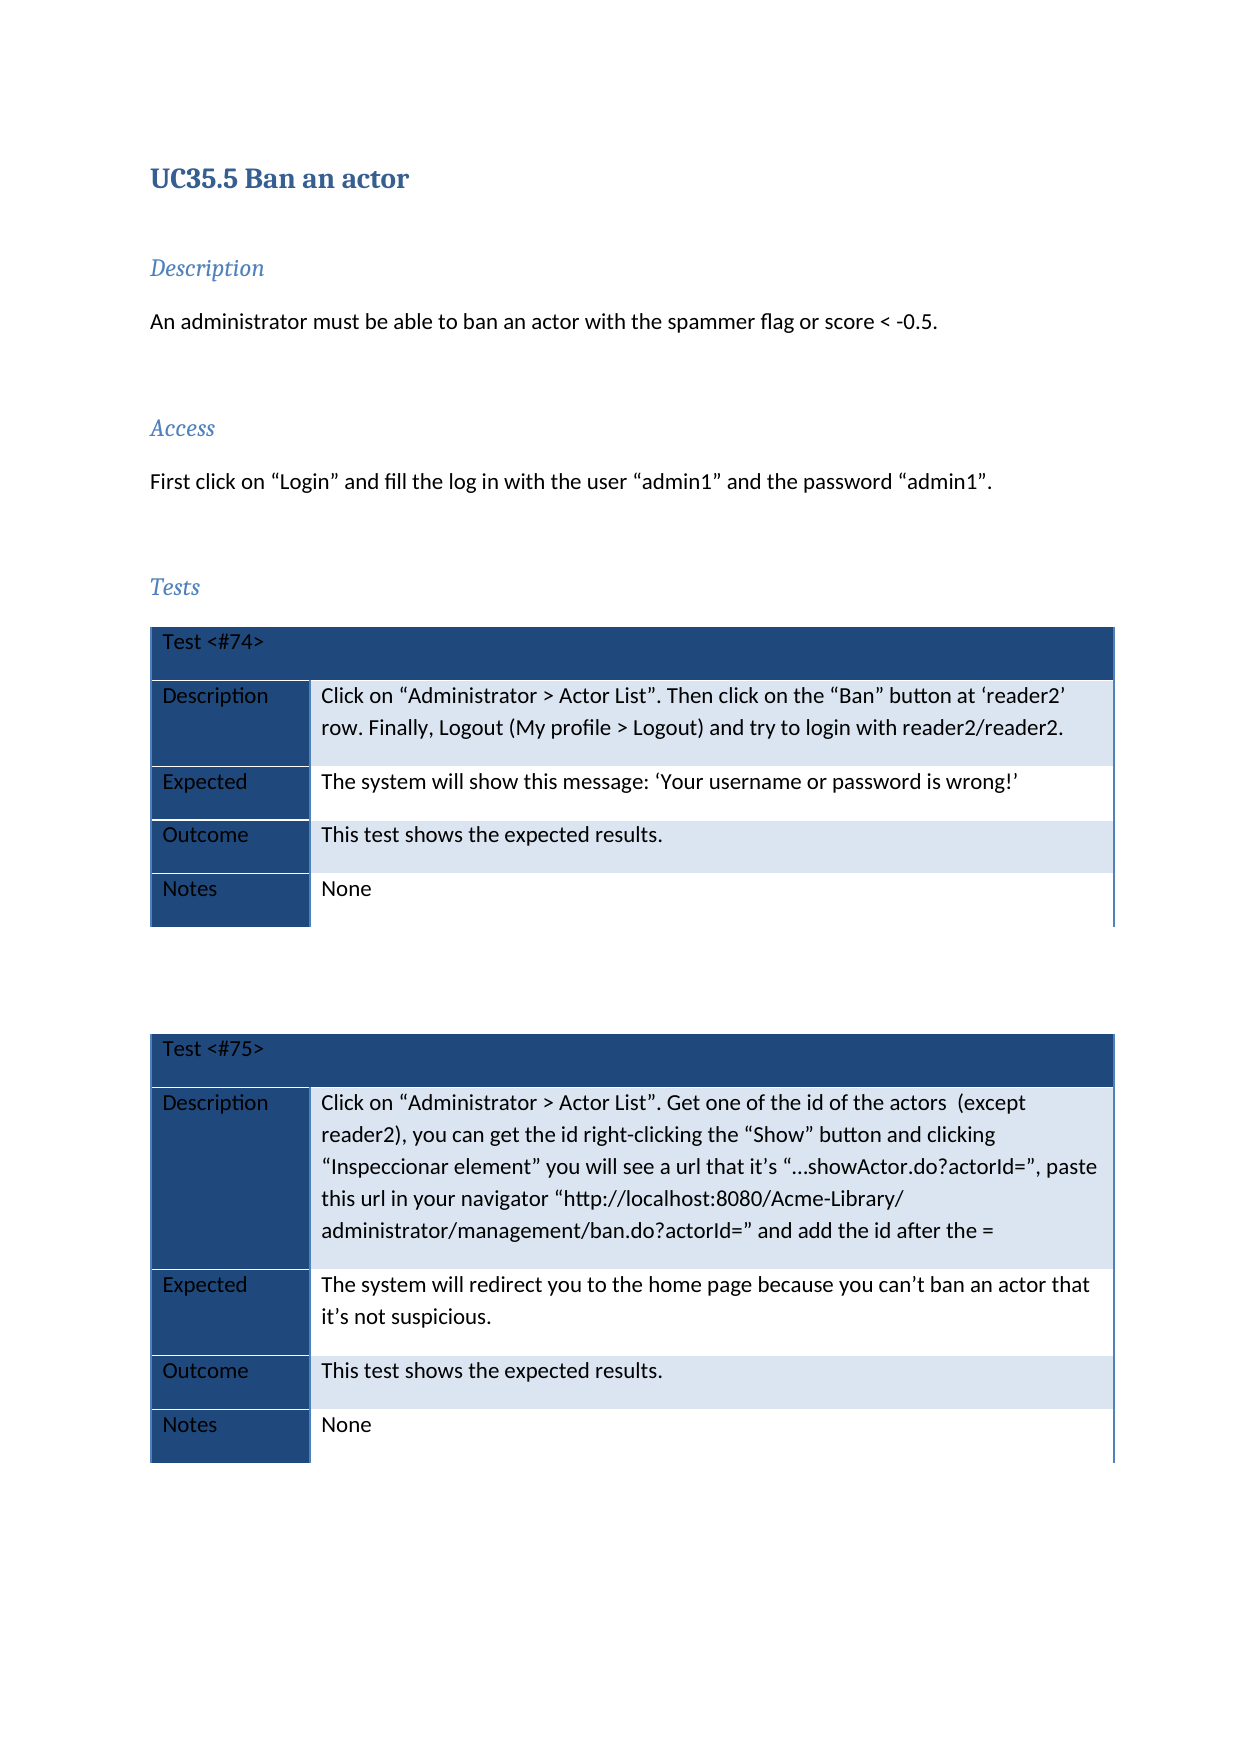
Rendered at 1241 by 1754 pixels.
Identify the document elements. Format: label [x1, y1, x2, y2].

table_header [152, 627, 1113, 680]
table_cell [311, 1088, 1113, 1269]
table_cell [152, 681, 309, 766]
table_cell [311, 1410, 1113, 1463]
table_cell [152, 874, 309, 927]
table_header [152, 1034, 1113, 1087]
table_cell [311, 1356, 1113, 1409]
table_cell [311, 821, 1113, 873]
table_cell [152, 767, 309, 819]
table_cell [152, 1410, 309, 1463]
table_cell [311, 767, 1113, 819]
table_cell [311, 681, 1113, 766]
table_cell [152, 821, 309, 873]
table_cell [152, 1088, 309, 1269]
table_cell [152, 1356, 309, 1409]
table_cell [311, 874, 1113, 927]
table_cell [152, 1270, 309, 1355]
table_cell [311, 1270, 1113, 1355]
